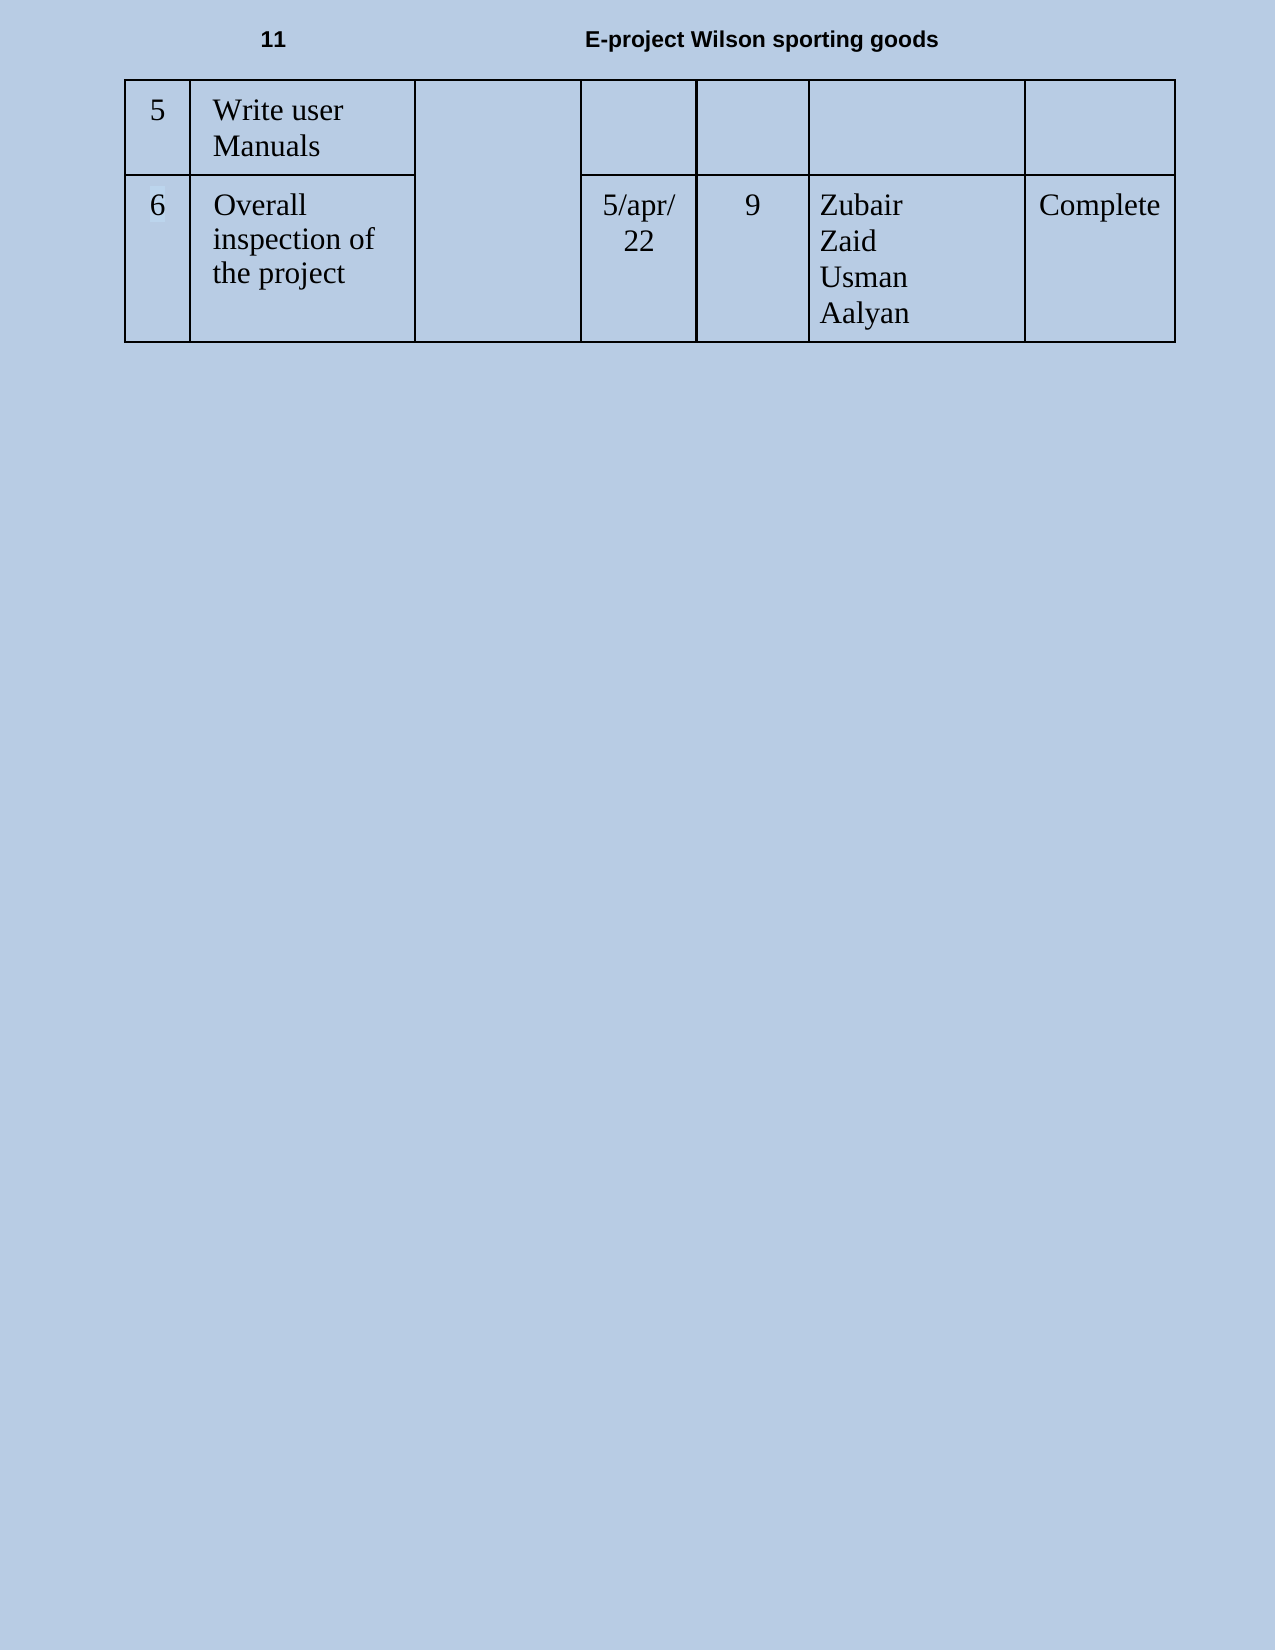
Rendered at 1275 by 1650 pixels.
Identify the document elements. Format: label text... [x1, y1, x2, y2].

table_cell Zubair Zaid Usman Aalyan [810, 176, 1024, 341]
table_cell Complete [1026, 176, 1174, 341]
table_cell 5/apr/22 [582, 176, 695, 341]
table_cell Overall inspection of the project [191, 176, 414, 341]
table_cell 6 [126, 176, 189, 341]
table_cell Write user Manuals [191, 81, 414, 174]
table_cell 5 [126, 81, 189, 174]
table_cell 9 [698, 176, 808, 341]
